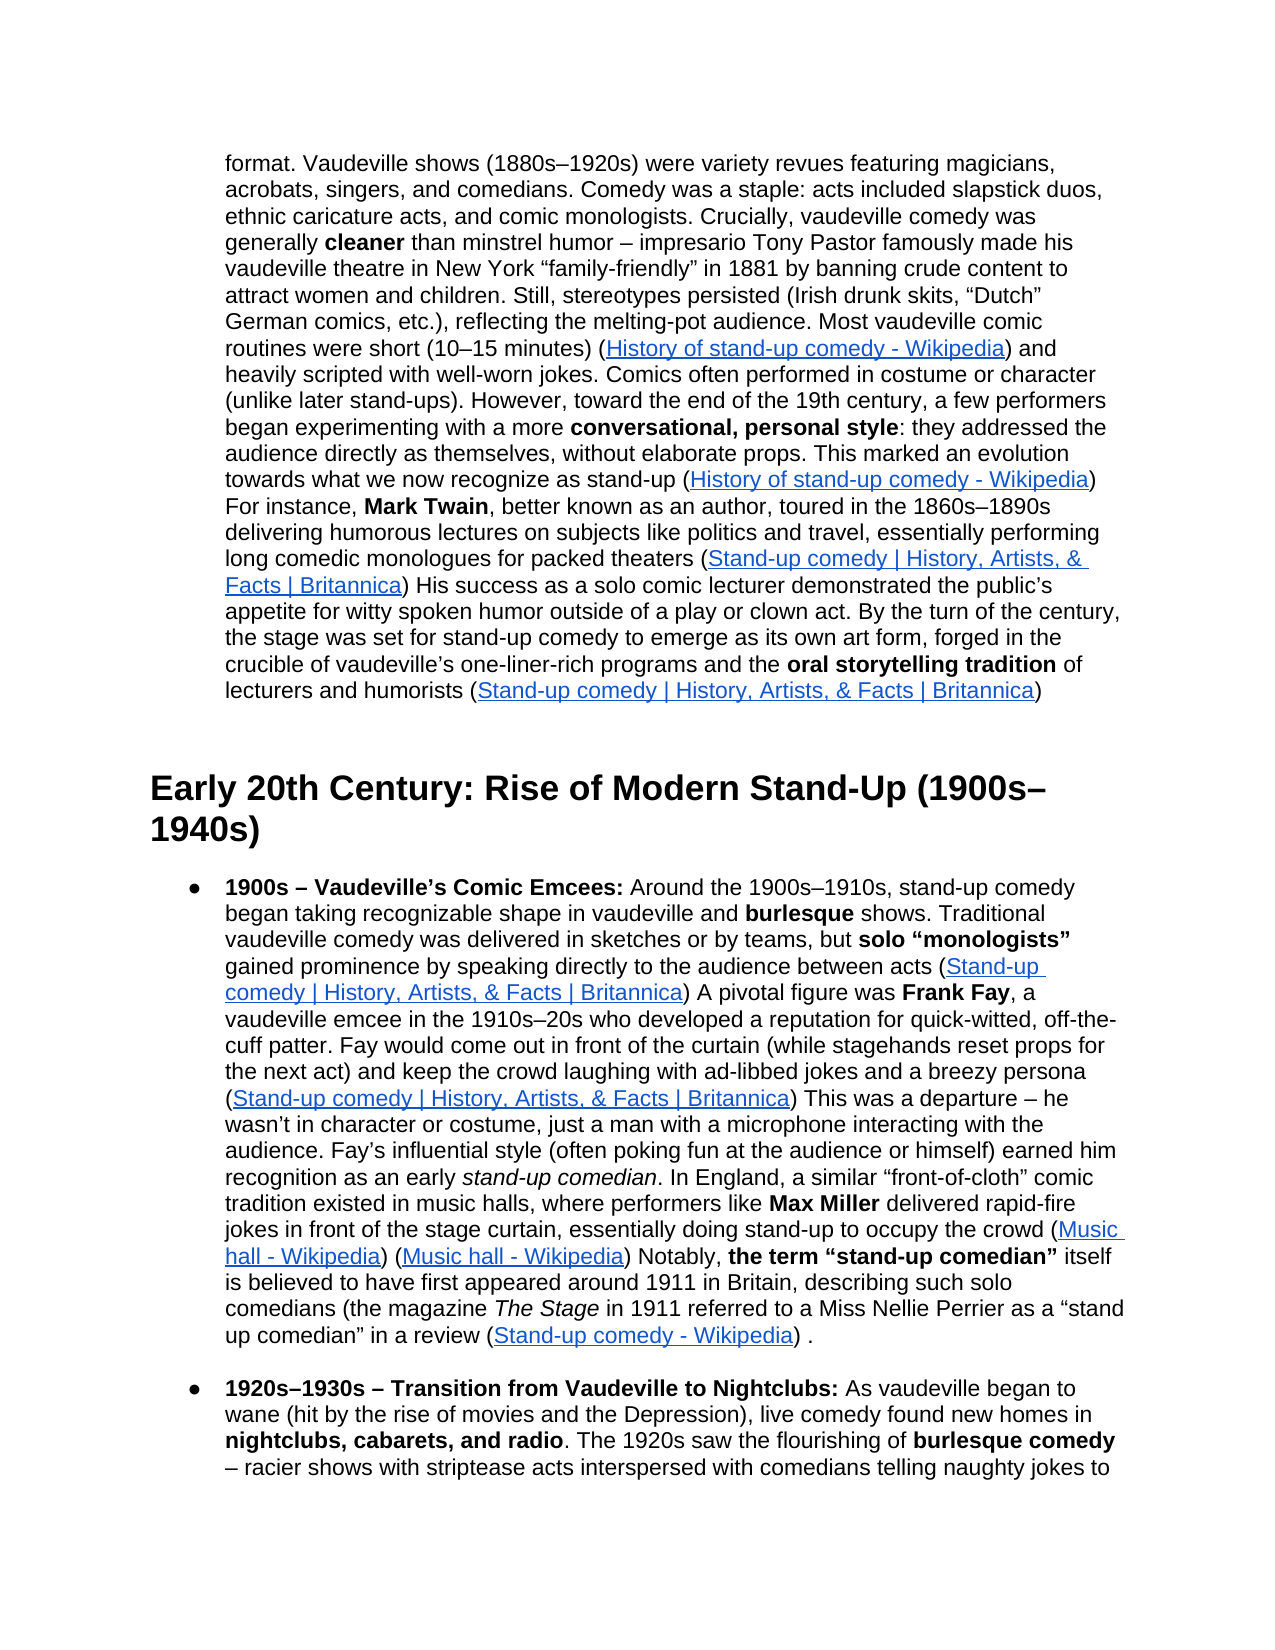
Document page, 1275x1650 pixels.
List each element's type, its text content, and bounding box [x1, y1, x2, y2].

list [187, 1374, 1125, 1480]
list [187, 150, 1125, 730]
subtitle Early 20th Century: Rise of Modern Stand-Up (1900s–1940s) [150, 767, 1125, 849]
list 1900s – Vaudeville’s Comic Emcees: Around the 1900s–1910s, stand-up comedy began taking recognizable shape in vaudeville and burlesque shows. Traditional vaudeville comedy was delivered in sketches or by teams, but solo “monologists” gained prominence by speaking directly to the audience between acts (Stand-up comedy | History, Artists, & Facts | Britannica) A pivotal figure was Frank Fay, a vaudeville emcee in the 1910s–20s who developed a reputation for quick-witted, off-the-cuff patter. Fay would come out in front of the curtain (while stagehands reset props for the next act) and keep the crowd laughing with ad-libbed jokes and a breezy persona (Stand-up comedy | History, Artists, & Facts | Britannica) This was a departure – he wasn’t in character or costume, just a man with a microphone interacting with the audience. Fay’s influential style (often poking fun at the audience or himself) earned him recognition as an early stand-up comedian. In England, a similar “front-of-cloth” comic tradition existed in music halls, where performers like Max Miller delivered rapid-fire jokes in front of the stage curtain, essentially doing stand-up to occupy the crowd (Music hall - Wikipedia) (Music hall - Wikipedia) Notably, the term “stand-up comedian” itself is believed to have first appeared around 1911 in Britain, describing such solo comedians (the magazine The Stage in 1911 referred to a Miss Nellie Perrier as a “stand up comedian” in a review (Stand-up comedy - Wikipedia) . [187, 874, 1125, 1374]
